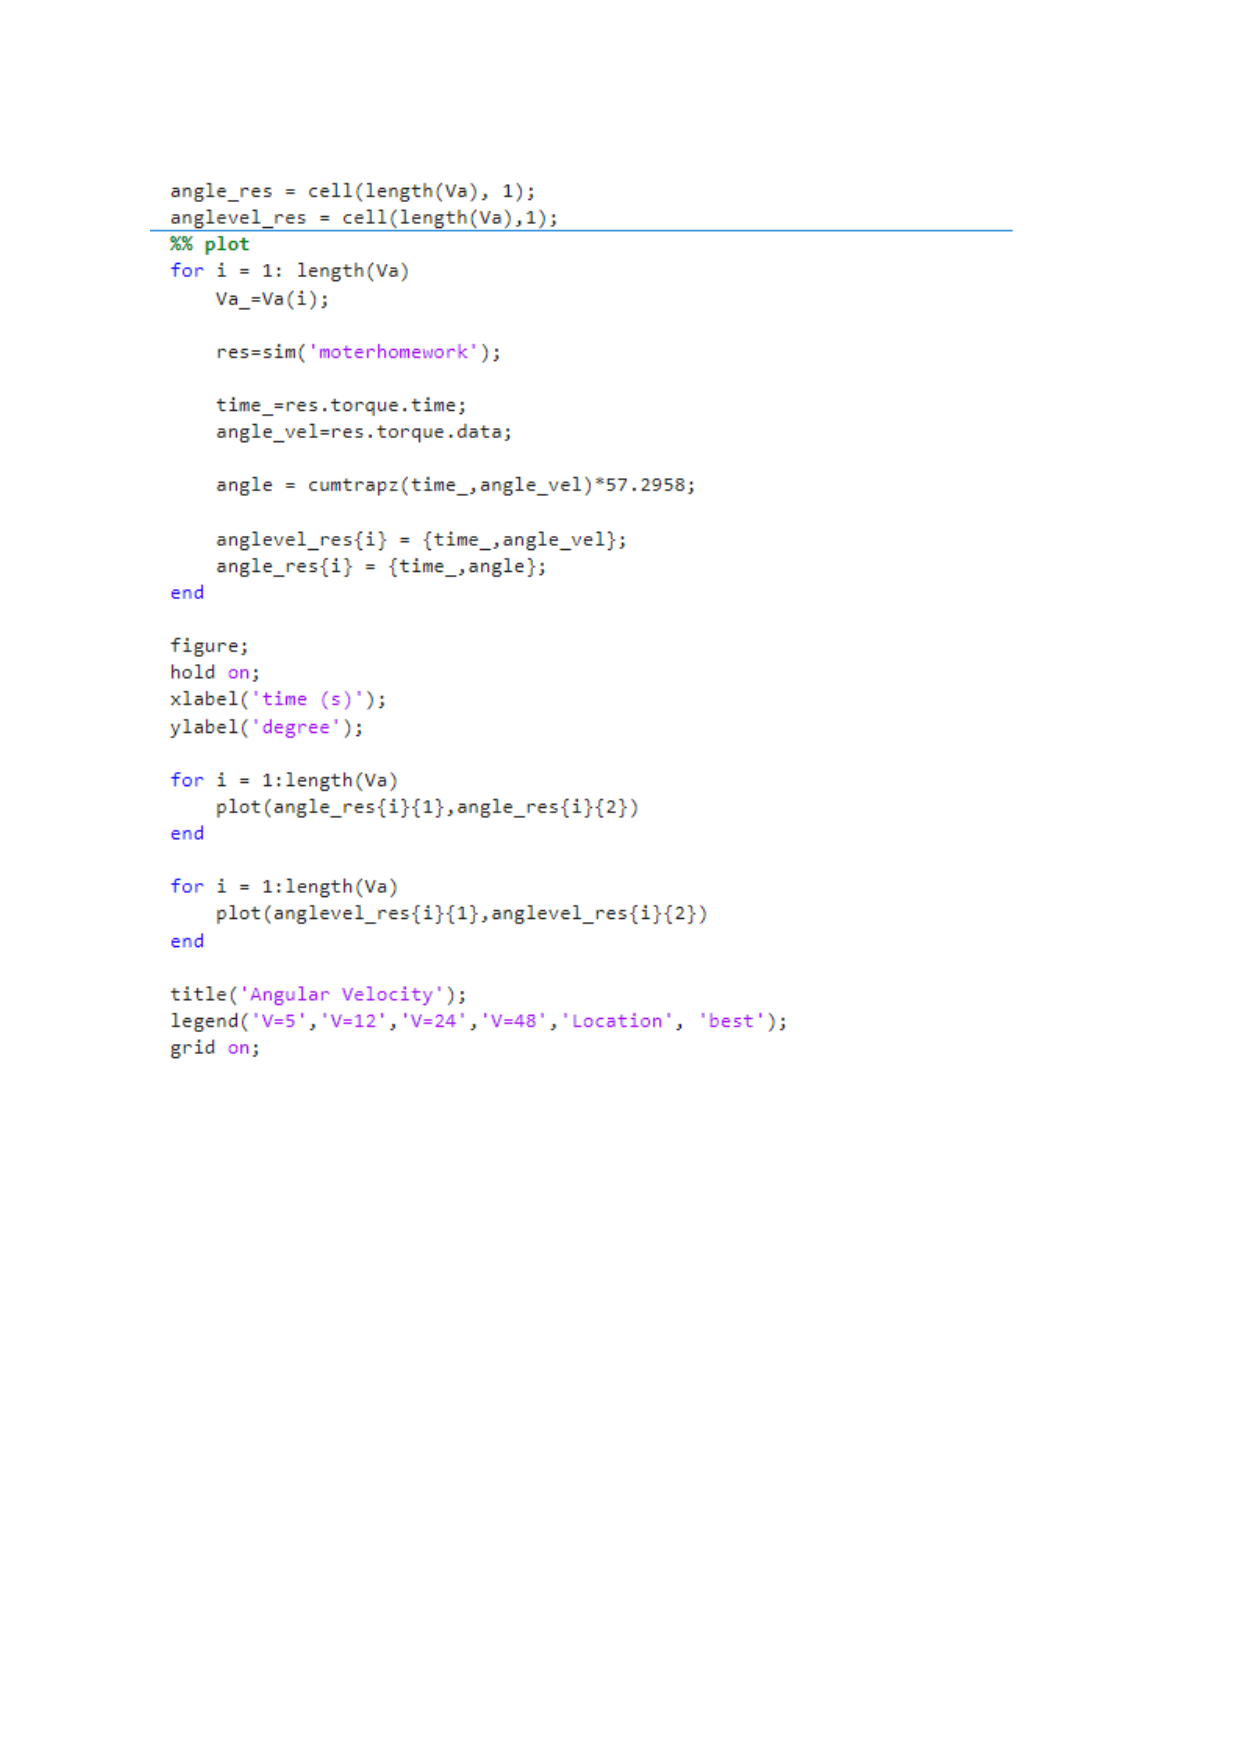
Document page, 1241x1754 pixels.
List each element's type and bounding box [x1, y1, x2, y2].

picture [150, 177, 1013, 1068]
